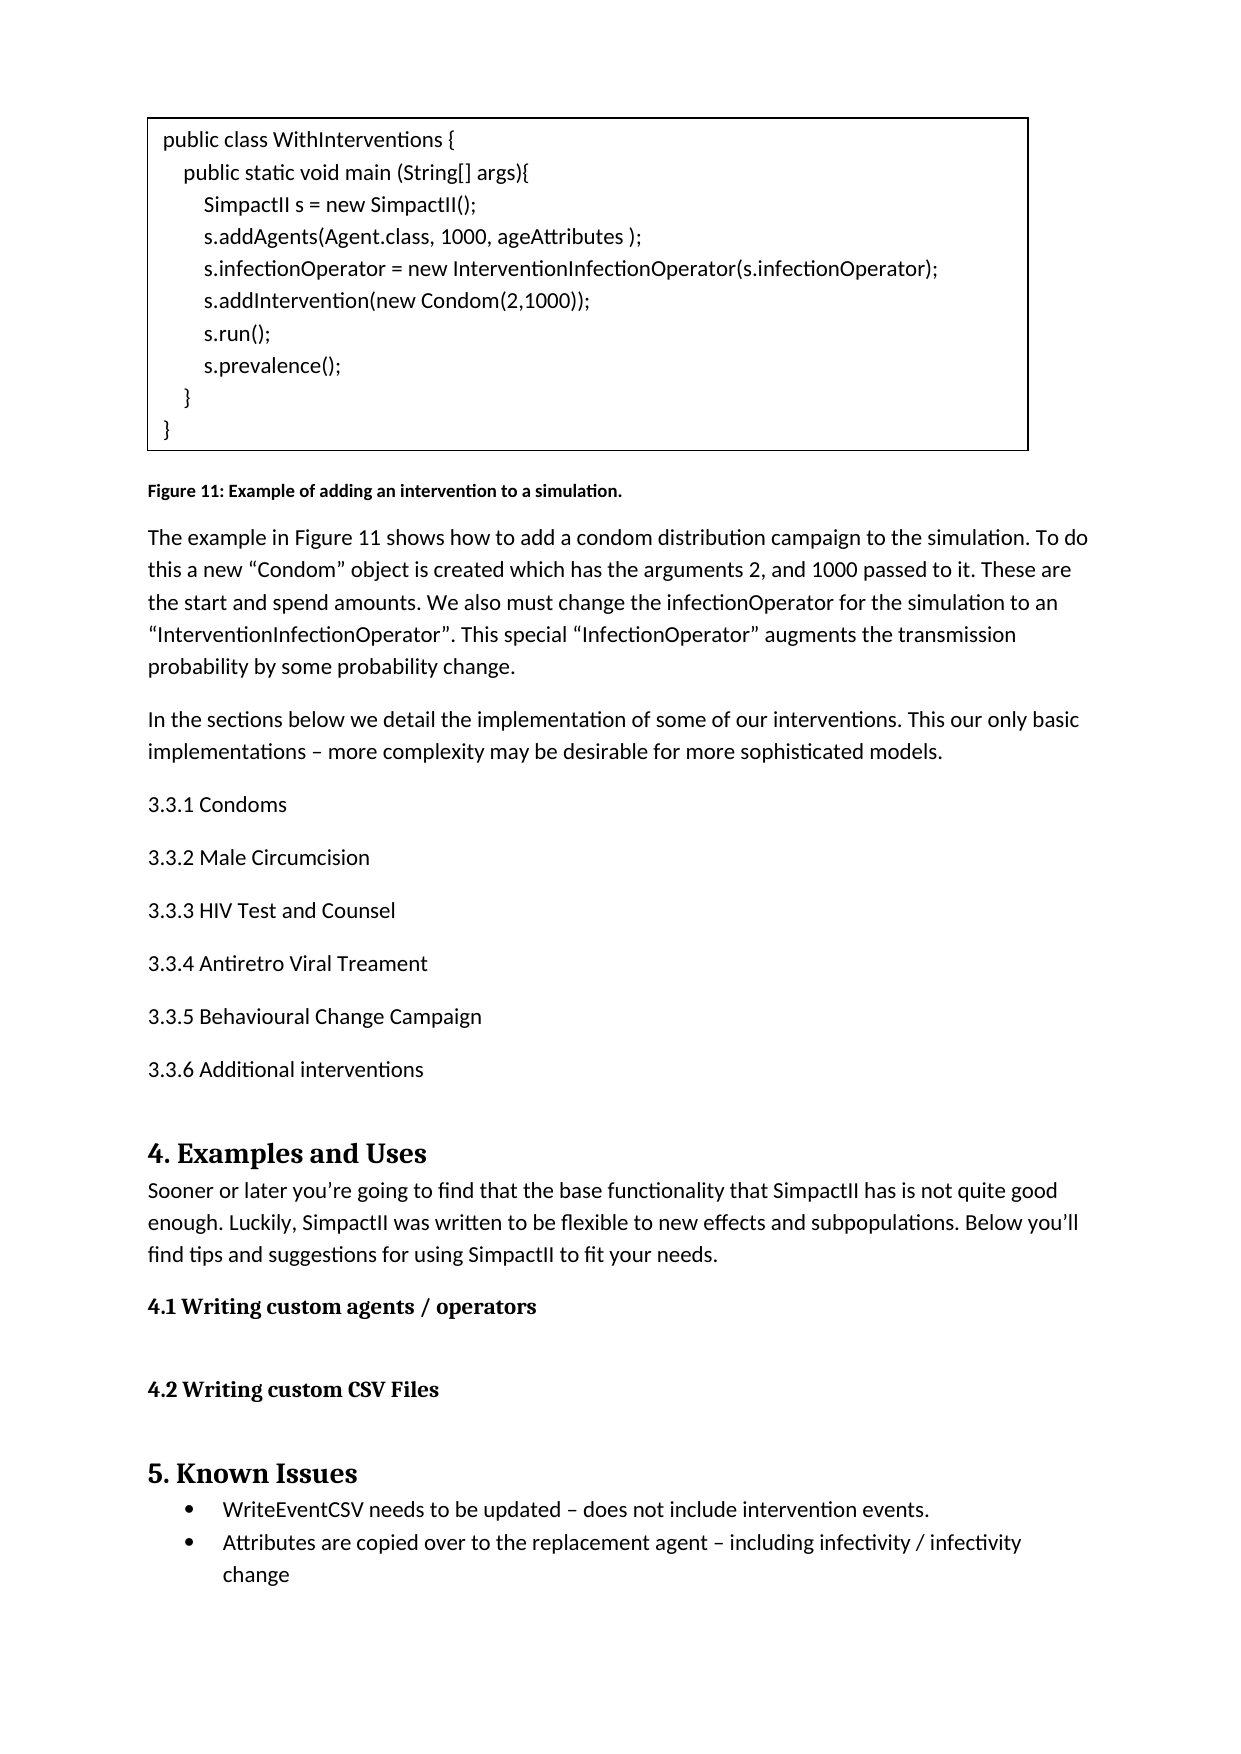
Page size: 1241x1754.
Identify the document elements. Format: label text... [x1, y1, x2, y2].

subtitle 4.2 Writing custom CSV Files [148, 1377, 1092, 1403]
text 3.3.3 HIV Test and Counsel [148, 896, 1092, 924]
subtitle 4. Examples and Uses [148, 1138, 1092, 1171]
list WriteEventCSV needs to be updated – does not include intervention events. [185, 1496, 1092, 1524]
subtitle 5. Known Issues [148, 1457, 1092, 1491]
subtitle 4.1 Writing custom agents / operators [148, 1294, 1092, 1320]
text The example in Figure 11 shows how to add a condom distribution campaign to the simulation. To do this a new “Condom” object is created which has the arguments 2, and 1000 passed to it. These are the start and spend amounts. We also must change the infectionOperator for the simulation to an “InterventionInfectionOperator”. This special “InfectionOperator” augments the transmission probability by some probability change. [148, 523, 1092, 680]
text Sooner or later you’re going to find that the base functionality that SimpactII has is not quite good enough. Luckily, SimpactII was written to be flexible to new effects and subpopulations. Below you’ll find tips and suggestions for using SimpactII to fit your needs. [148, 1176, 1092, 1269]
text 3.3.5 Behavioural Change Campaign [148, 1002, 1092, 1031]
text Figure 11: Example of adding an intervention to a simulation. [148, 480, 1092, 503]
text In the sections below we detail the implementation of some of our interventions. This our only basic implementations – more complexity may be desirable for more sophisticated models. [148, 705, 1092, 765]
text 3.3.2 Male Circumcision [148, 843, 1092, 871]
text 3.3.1 Condoms [148, 790, 1092, 818]
list Attributes are copied over to the replacement agent – including infectivity / infectivity change [185, 1528, 1092, 1588]
text 3.3.6 Additional interventions [148, 1056, 1092, 1083]
text 3.3.4 Antiretro Viral Treament [148, 949, 1092, 977]
